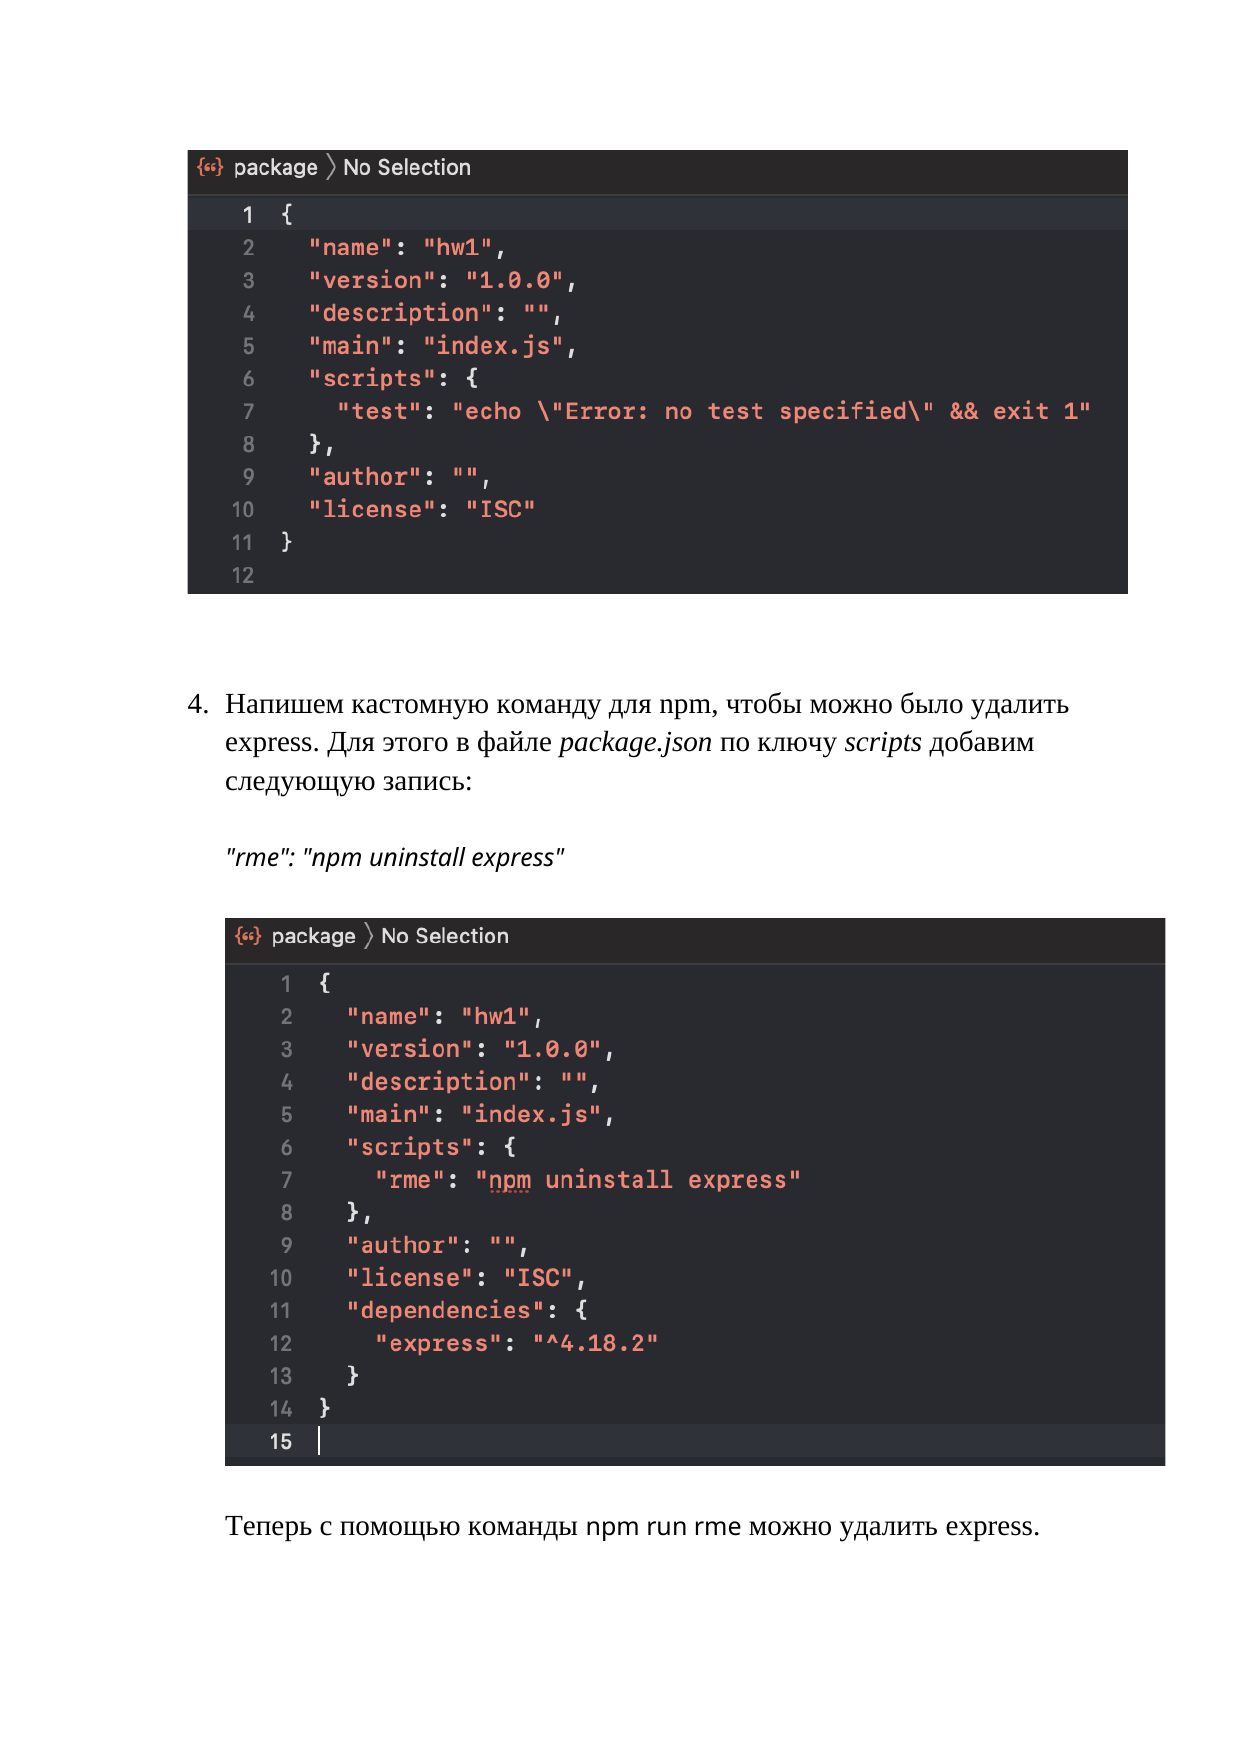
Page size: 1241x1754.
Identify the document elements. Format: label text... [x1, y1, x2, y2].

list "rme": "npm uninstall express" [225, 840, 1090, 874]
list Напишем кастомную команду для npm, чтобы можно было удалить express. Для этого в файле package.json по ключу scripts добавим следующую запись: [187, 686, 1090, 796]
list Теперь с помощью команды npm run rme можно удалить express. [225, 1508, 1090, 1543]
picture [225, 918, 1166, 1466]
picture [187, 150, 1128, 594]
